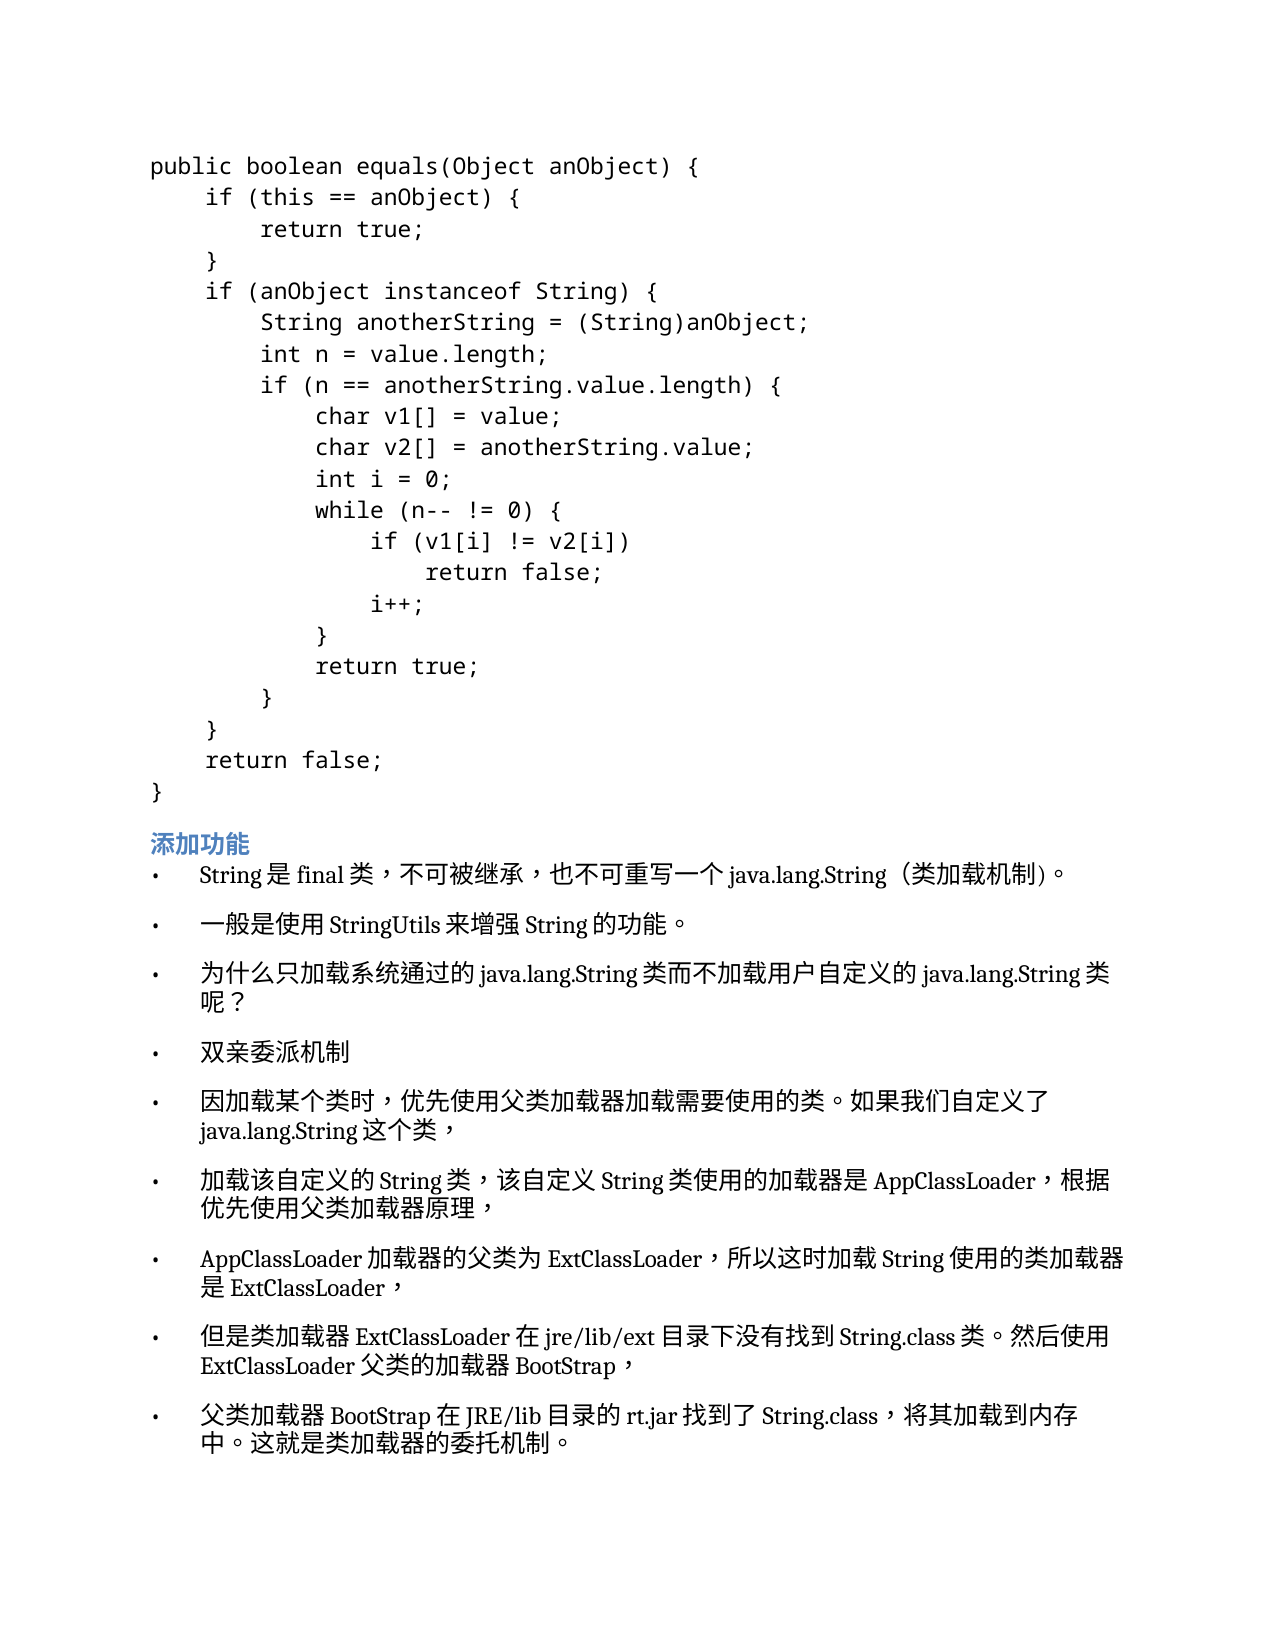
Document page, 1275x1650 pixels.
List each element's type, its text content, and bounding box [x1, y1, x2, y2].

list 父类加载器BootStrap在JRE/lib目录的rt.jar找到了String.class，将其加载到内存中。这就是类加载器的委托机制。 [150, 1402, 1125, 1459]
list 双亲委派机制 [150, 1039, 1125, 1067]
text public boolean equals(Object anObject) { if (this == anObject) { return true; } if (anObject instanceof String) { String anotherString = (String)anObject; int n = value.length; if (n == anotherString.value.length) { char v1[] = value; char v2[] = anotherString.value; int i = 0; while (n-- != 0) { if (v1[i] != v2[i]) return false; i++; } return true; } } return false; } [150, 150, 1125, 806]
list 但是类加载器ExtClassLoader在jre/lib/ext目录下没有找到String.class类。然后使用ExtClassLoader父类的加载器BootStrap， [150, 1323, 1125, 1381]
list 加载该自定义的String类，该自定义String类使用的加载器是AppClassLoader，根据优先使用父类加载器原理， [150, 1167, 1125, 1224]
list AppClassLoader加载器的父类为ExtClassLoader，所以这时加载String使用的类加载器是ExtClassLoader， [150, 1245, 1125, 1302]
list String是final类，不可被继承，也不可重写一个java.lang.String（类加载机制)。 [150, 861, 1125, 890]
subtitle 添加功能 [150, 827, 1125, 861]
list 一般是使用StringUtils来增强String的功能。 [150, 911, 1125, 939]
list 因加载某个类时，优先使用父类加载器加载需要使用的类。如果我们自定义了java.lang.String这个类， [150, 1088, 1125, 1146]
list 为什么只加载系统通过的java.lang.String类而不加载用户自定义的java.lang.String类呢？ [150, 960, 1125, 1018]
